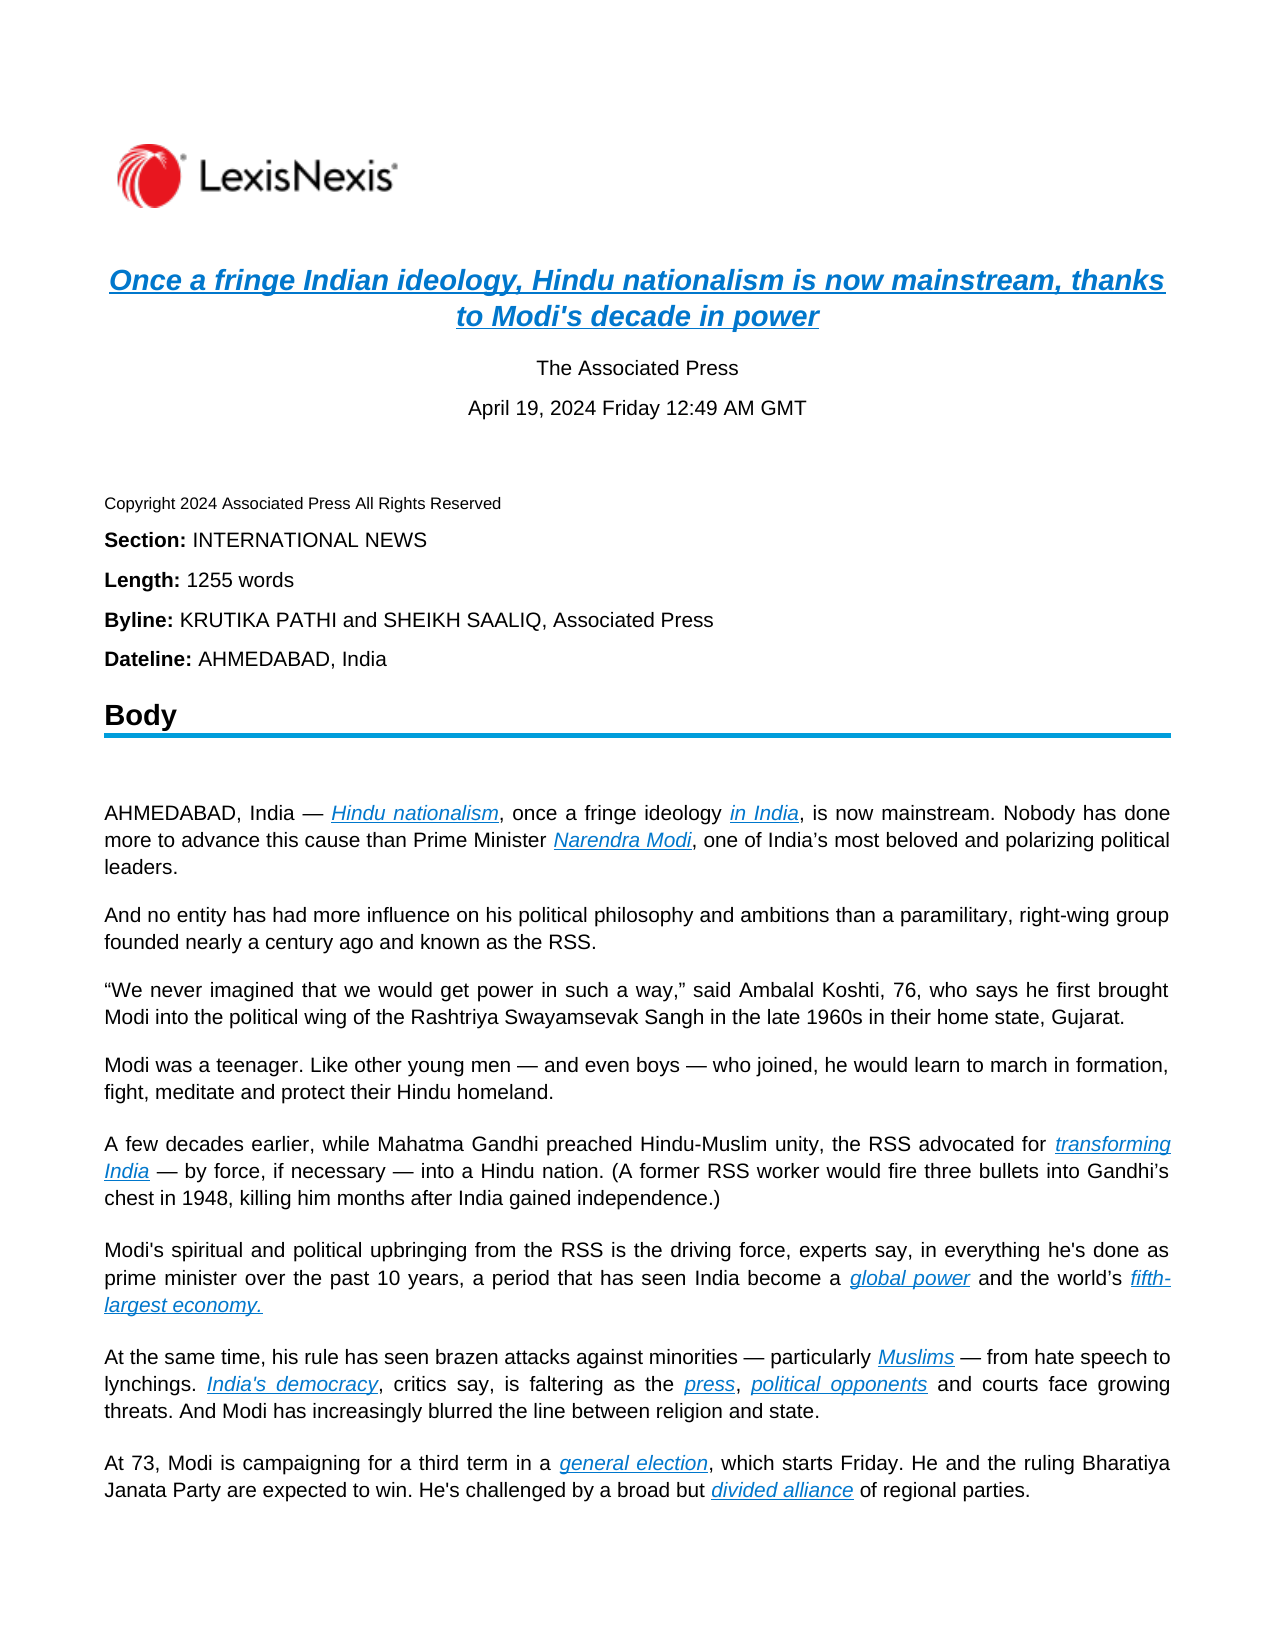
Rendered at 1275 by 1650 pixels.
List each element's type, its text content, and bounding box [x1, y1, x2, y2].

text The Associated Press [104, 353, 1171, 380]
text Copyright 2024 Associated Press All Rights Reserved [104, 461, 1171, 513]
picture [104, 144, 412, 208]
text “We never imagined that we would get power in such a way,” said Ambalal Koshti, 76, who says he first brought Modi into the political wing of the Rashtriya Swayamsevak Sangh in the late 1960s in their home state, Gujarat. [104, 975, 1171, 1029]
text Section: INTERNATIONAL NEWS [104, 525, 1171, 552]
text And no entity has had more influence on his political philosophy and ambitions than a paramilitary, right-wing group founded nearly a century ago and known as the RSS. [104, 900, 1171, 954]
text At 73, Modi is campaigning for a third term in a general election, which starts Friday. He and the ruling Bharatiya Janata Party are expected to win. He's challenged by a broad but divided alliance of regional parties. [104, 1448, 1171, 1502]
text Length: 1255 words [104, 565, 1171, 592]
text AHMEDABAD, India — Hindu nationalism, once a fringe ideology in India, is now mainstream. Nobody has done more to advance this cause than Prime Minister Narendra Modi, one of India’s most beloved and polarizing political leaders. [104, 798, 1171, 879]
text Byline: KRUTIKA PATHI and SHEIKH SAALIQ, Associated Press [104, 604, 1171, 631]
text At the same time, his rule has seen brazen attacks against minorities — particularly Muslims — from hate speech to lynchings. India's democracy, critics say, is faltering as the press, political opponents and courts face growing threats. And Modi has increasingly blurred the line between religion and state. [104, 1341, 1171, 1423]
text Modi's spiritual and political upbringing from the RSS is the driving force, experts say, in everything he's done as prime minister over the past 10 years, a period that has seen India become a global power and the world’s fifth-largest economy. [104, 1235, 1171, 1316]
text Dateline: AHMEDABAD, India [104, 644, 1171, 671]
subtitle Once a fringe Indian ideology, Hindu nationalism is now mainstream, thanks to Modi's decade in power [104, 261, 1171, 332]
text A few decades earlier, while Mahatma Gandhi preached Hindu-Muslim unity, the RSS advocated for transforming India — by force, if necessary — into a Hindu nation. (A former RSS worker would fire three bullets into Gandhi’s chest in 1948, killing him months after India gained independence.) [104, 1129, 1171, 1210]
text Body [104, 696, 1171, 731]
text Modi was a teenager. Like other young men — and even boys — who joined, he would learn to march in formation, fight, meditate and protect their Hindu homeland. [104, 1050, 1171, 1104]
text April 19, 2024 Friday 12:49 AM GMT [104, 393, 1171, 420]
